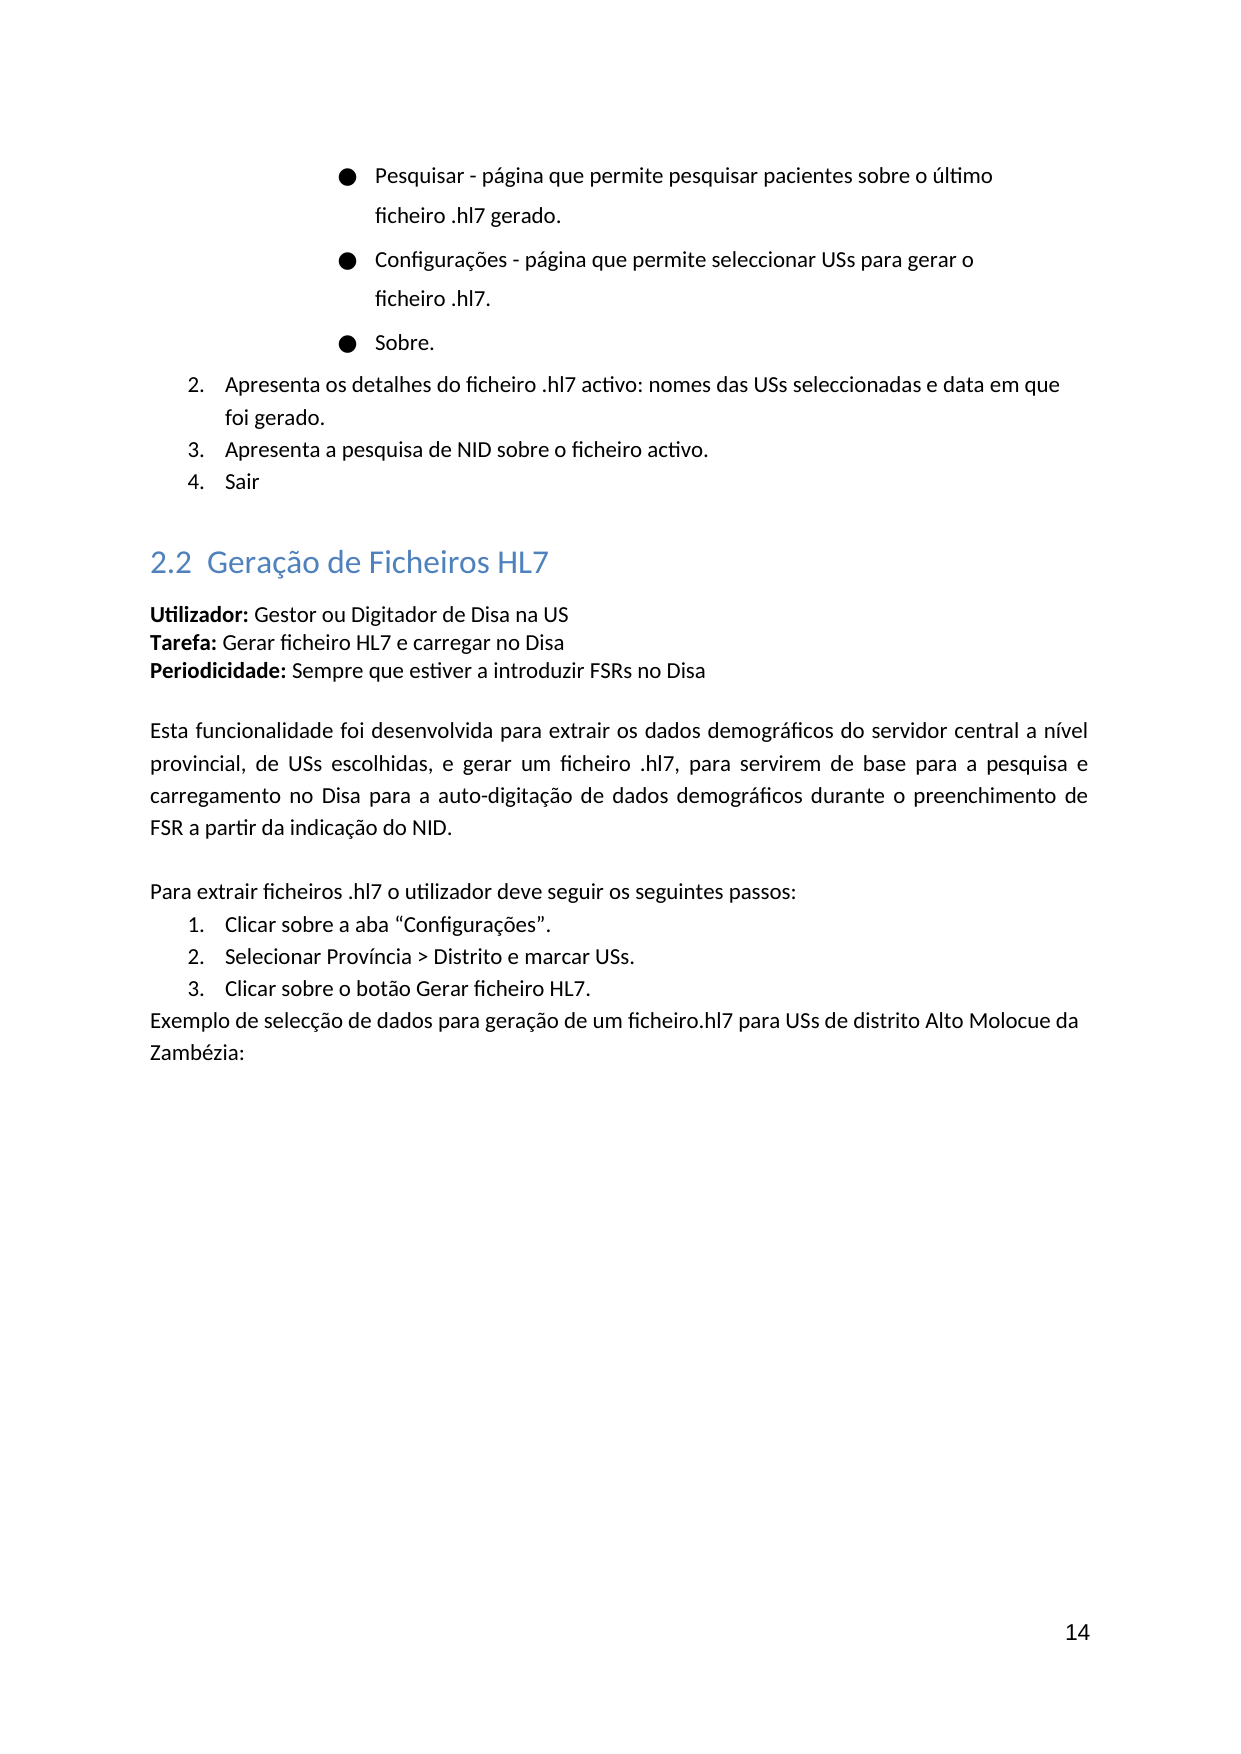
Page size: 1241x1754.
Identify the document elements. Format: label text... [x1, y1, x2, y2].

list Sobre. [337, 317, 1090, 364]
list Apresenta a pesquisa de NID sobre o ficheiro activo. [187, 435, 1090, 463]
text Exemplo de selecção de dados para geração de um ficheiro.hl7 para USs de distrito Alto Molocue da Zambézia: [150, 1006, 1090, 1066]
text Tarefa: Gerar ficheiro HL7 e carregar no Disa [150, 628, 1090, 656]
list Pesquisar - página que permite pesquisar pacientes sobre o último ficheiro .hl7 gerado. [337, 150, 1090, 229]
list Apresenta os detalhes do ficheiro .hl7 activo: nomes das USs seleccionadas e data em que foi gerado. [187, 371, 1090, 431]
text Esta funcionalidade foi desenvolvida para extrair os dados demográficos do servidor central a nível provincial, de USs escolhidas, e gerar um ficheiro .hl7, para servirem de base para a pesquisa e carregamento no Disa para a auto-digitação de dados demográficos durante o preenchimento de FSR a partir da indicação do NID. [150, 717, 1090, 841]
text Utilizador: Gestor ou Digitador de Disa na US [150, 600, 1090, 628]
text Periodicidade: Sempre que estiver a introduzir FSRs no Disa [150, 656, 1090, 684]
subtitle 2.2 Geração de Ficheiros HL7 [150, 541, 1090, 582]
list Sair [187, 467, 1090, 495]
list Clicar sobre a aba “Configurações”. [187, 910, 1090, 938]
list Configurações - página que permite seleccionar USs para gerar o ficheiro .hl7. [337, 233, 1090, 312]
list Selecionar Província > Distrito e marcar USs. [187, 942, 1090, 970]
list Clicar sobre o botão Gerar ficheiro HL7. [187, 974, 1090, 1002]
text Para extrair ficheiros .hl7 o utilizador deve seguir os seguintes passos: [150, 877, 1090, 906]
